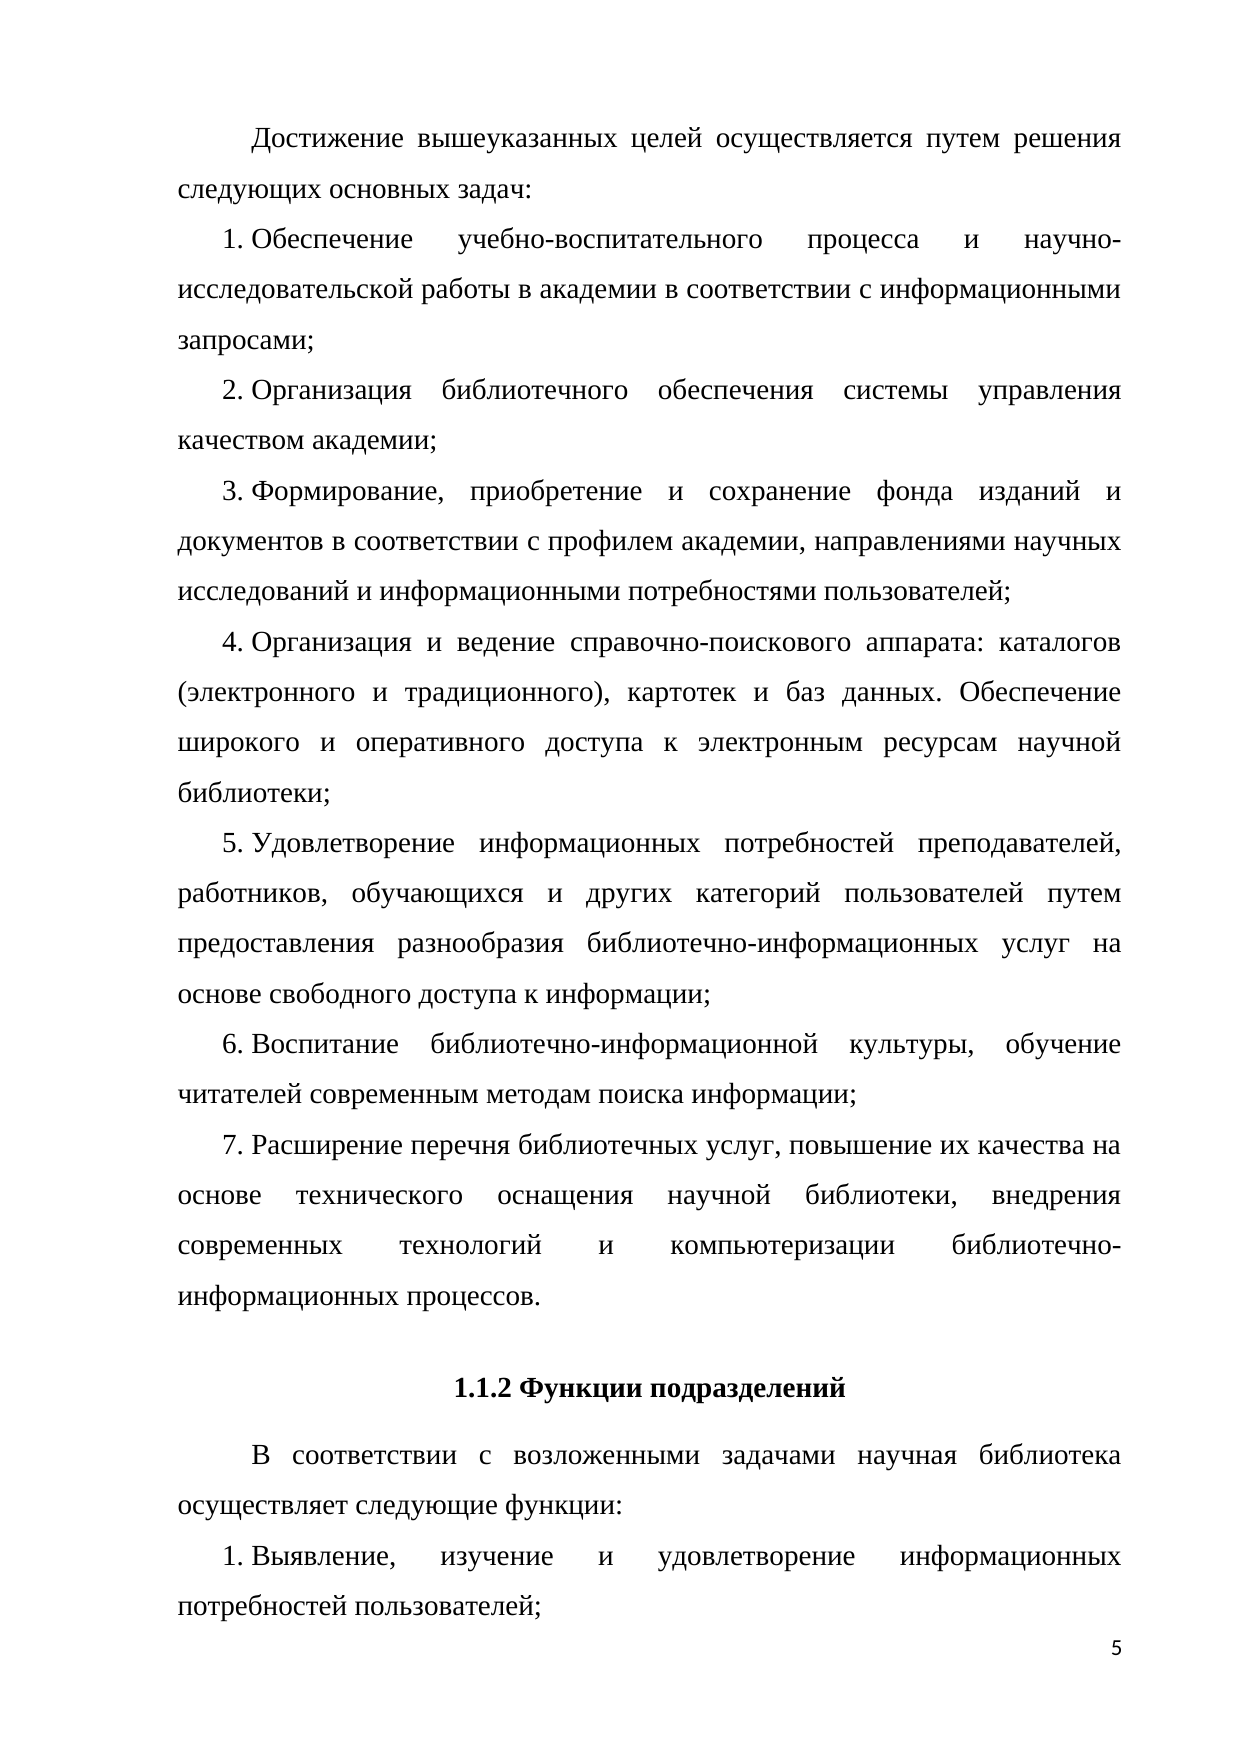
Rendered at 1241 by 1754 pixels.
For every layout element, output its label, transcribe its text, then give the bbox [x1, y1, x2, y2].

list Удовлетворение информационных потребностей преподавателей, работников, обучающихся и других категорий пользователей путем предоставления разнообразия библиотечно-информационных услуг на основе свободного доступа к информации; [177, 825, 1122, 1009]
list Воспитание библиотечно-информационной культуры, обучение читателей современным методам поиска информации; [177, 1026, 1122, 1110]
list Организация библиотечного обеспечения системы управления качеством академии; [177, 372, 1122, 456]
subtitle Функции подразделений [177, 1370, 1122, 1404]
list Формирование, приобретение и сохранение фонда изданий и документов в соответствии с профилем академии, направлениями научных исследований и информационными потребностями пользователей; [177, 473, 1122, 607]
list Обеспечение учебно-воспитательного процесса и научно-исследовательской работы в академии в соответствии с информационными запросами; [177, 221, 1122, 355]
list Организация и ведение справочно-поискового аппарата: каталогов (электронного и традиционного), картотек и баз данных. Обеспечение широкого и оперативного доступа к электронным ресурсам научной библиотеки; [177, 624, 1122, 808]
list Выявление, изучение и удовлетворение информационных потребностей пользователей; [177, 1538, 1122, 1622]
text В соответствии с возложенными задачами научная библиотека осуществляет следующие функции: [177, 1437, 1122, 1521]
text Достижение вышеуказанных целей осуществляется путем решения следующих основных задач: [177, 121, 1122, 204]
list Расширение перечня библиотечных услуг, повышение их качества на основе технического оснащения научной библиотеки, внедрения современных технологий и компьютеризации библиотечно-информационных процессов. [177, 1127, 1122, 1311]
